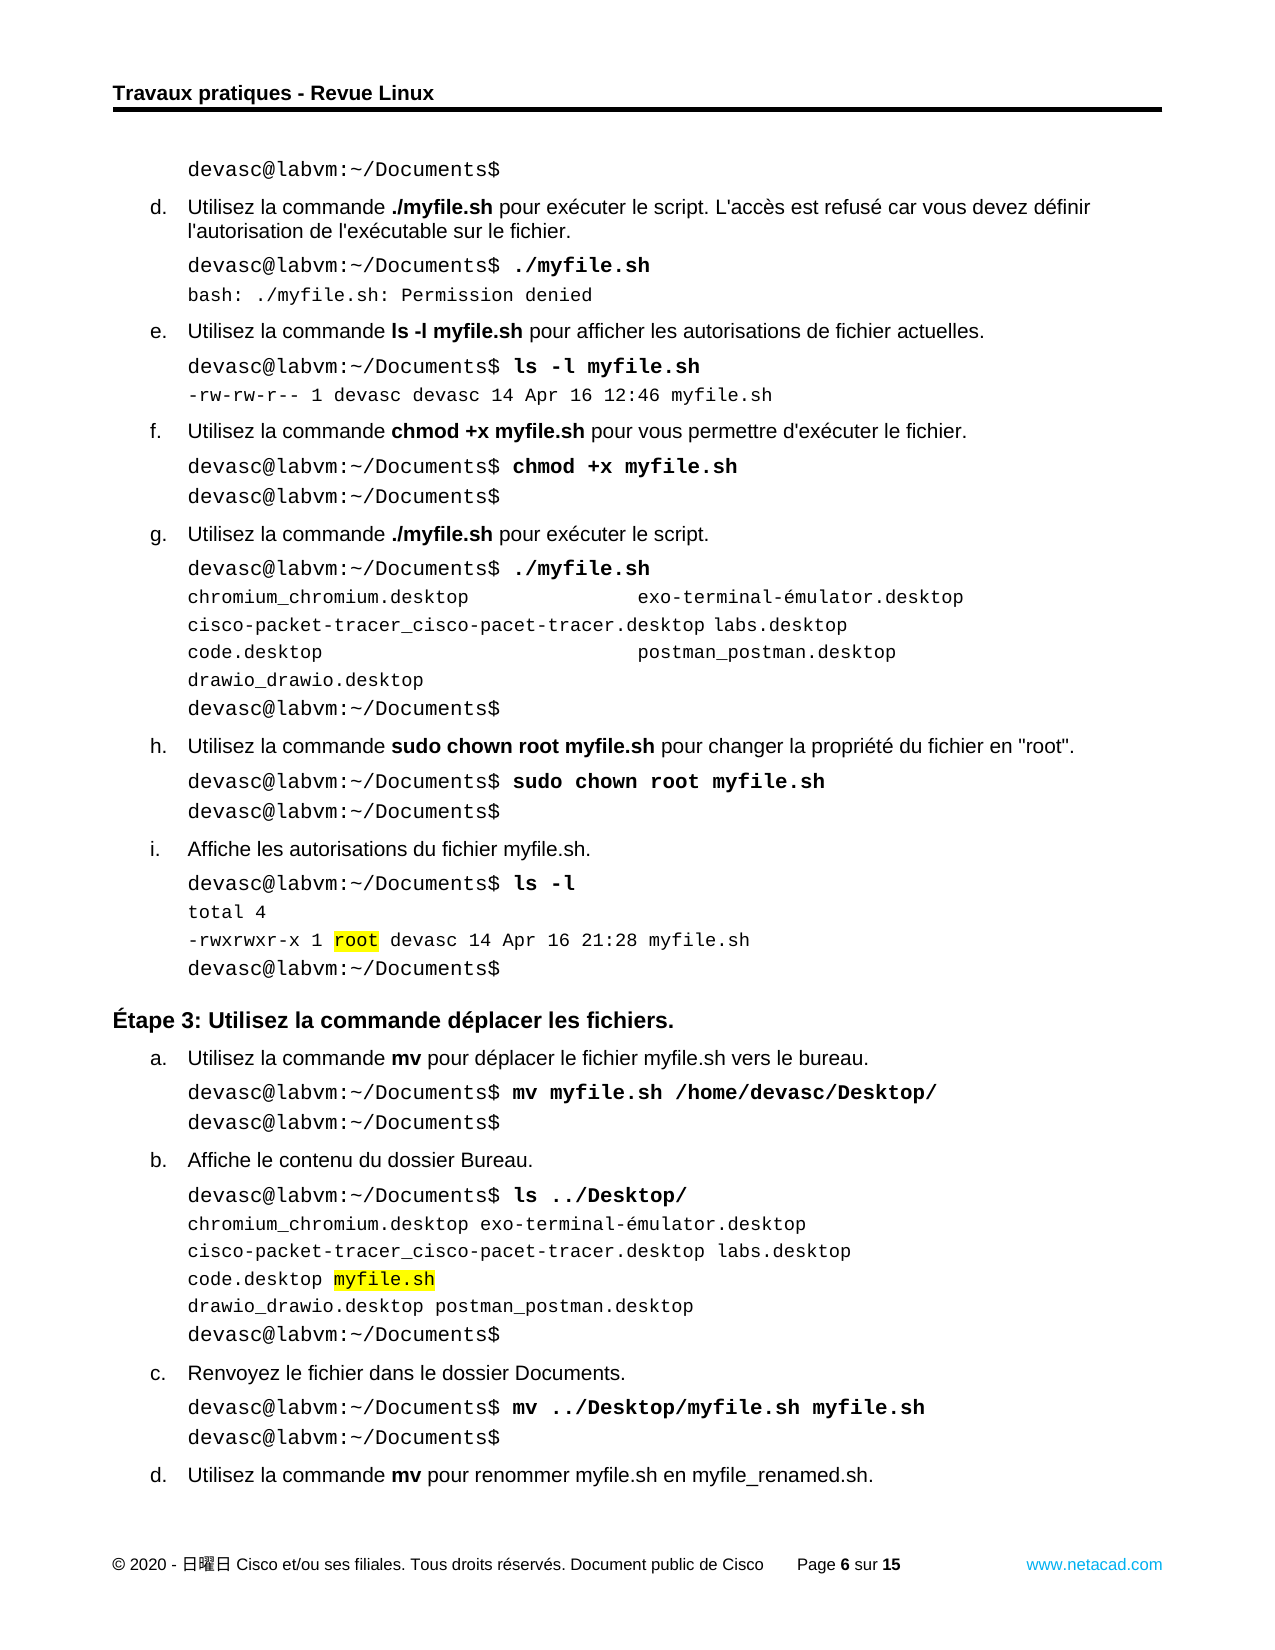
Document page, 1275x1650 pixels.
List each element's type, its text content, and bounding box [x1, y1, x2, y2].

text devasc@labvm:~/Documents$ ls -l [187, 873, 1162, 897]
text Utilisez la commande ./myfile.sh pour exécuter le script. [150, 522, 1162, 546]
text total 4 [187, 903, 1162, 924]
text Utilisez la commande mv pour renommer myfile.sh en myfile_renamed.sh. [150, 1463, 1162, 1487]
text cisco-packet-tracer_cisco-pacet-tracer.desktop labs.desktop [187, 616, 1162, 637]
text drawio_drawio.desktop postman_postman.desktop [187, 1297, 1162, 1318]
text devasc@labvm:~/Documents$ ./myfile.sh [187, 256, 1162, 279]
subtitle Utilisez la commande déplacer les fichiers. [112, 1007, 1162, 1033]
text devasc@labvm:~/Documents$ [187, 801, 1162, 824]
text devasc@labvm:~/Documents$ ls ../Desktop/ [187, 1184, 1162, 1208]
text Utilisez la commande ./myfile.sh pour exécuter le script. L'accès est refusé car vous devez définir l'autorisation de l'exécutable sur le fichier. [150, 195, 1162, 243]
text drawio_drawio.desktop [187, 671, 1162, 692]
text devasc@labvm:~/Documents$ [187, 1324, 1162, 1348]
text devasc@labvm:~/Documents$ mv myfile.sh /home/devasc/Desktop/ [187, 1082, 1162, 1106]
text devasc@labvm:~/Documents$ [187, 1112, 1162, 1136]
text devasc@labvm:~/Documents$ ./myfile.sh [187, 558, 1162, 582]
text code.desktop myfile.sh [187, 1269, 1162, 1291]
text -rwxrwxr-x 1 root devasc 14 Apr 16 21:28 myfile.sh [379, 931, 1162, 952]
text Utilisez la commande ls -l myfile.sh pour afficher les autorisations de fichier actuelles. [150, 319, 1162, 343]
text Utilisez la commande chmod +x myfile.sh pour vous permettre d'exécuter le fichier. [150, 419, 1162, 443]
text chromium_chromium.desktop exo-terminal-émulator.desktop [187, 1214, 1162, 1236]
text devasc@labvm:~/Documents$ mv ../Desktop/myfile.sh myfile.sh [187, 1397, 1162, 1421]
text devasc@labvm:~/Documents$ [187, 698, 1162, 722]
text code.desktop postman_postman.desktop [187, 643, 1162, 664]
text devasc@labvm:~/Documents$ [187, 958, 1162, 982]
text devasc@labvm:~/Documents$ chmod +x myfile.sh [187, 456, 1162, 479]
text devasc@labvm:~/Documents$ sudo chown root myfile.sh [187, 771, 1162, 794]
text Affiche le contenu du dossier Bureau. [150, 1148, 1162, 1172]
text bash: ./myfile.sh: Permission denied [187, 285, 1162, 307]
text devasc@labvm:~/Documents$ [187, 486, 1162, 509]
text Utilisez la commande mv pour déplacer le fichier myfile.sh vers le bureau. [150, 1046, 1162, 1069]
text Renvoyez le fichier dans le dossier Documents. [150, 1361, 1162, 1384]
text -rwxrwxr-x 1 root devasc 14 Apr 16 21:28 myfile.sh [187, 931, 334, 952]
text devasc@labvm:~/Documents$ [187, 1427, 1162, 1451]
text Affiche les autorisations du fichier myfile.sh. [150, 837, 1162, 861]
text devasc@labvm:~/Documents$ ls -l myfile.sh [187, 356, 1162, 379]
text -rw-rw-r-- 1 devasc devasc 14 Apr 16 12:46 myfile.sh [187, 386, 1162, 407]
text chromium_chromium.desktop exo-terminal-émulator.desktop [187, 588, 1162, 609]
text devasc@labvm:~/Documents$ [187, 159, 1162, 183]
text Utilisez la commande sudo chown root myfile.sh pour changer la propriété du fichier en "root". [150, 734, 1162, 758]
text cisco-packet-tracer_cisco-pacet-tracer.desktop labs.desktop [187, 1242, 1162, 1263]
